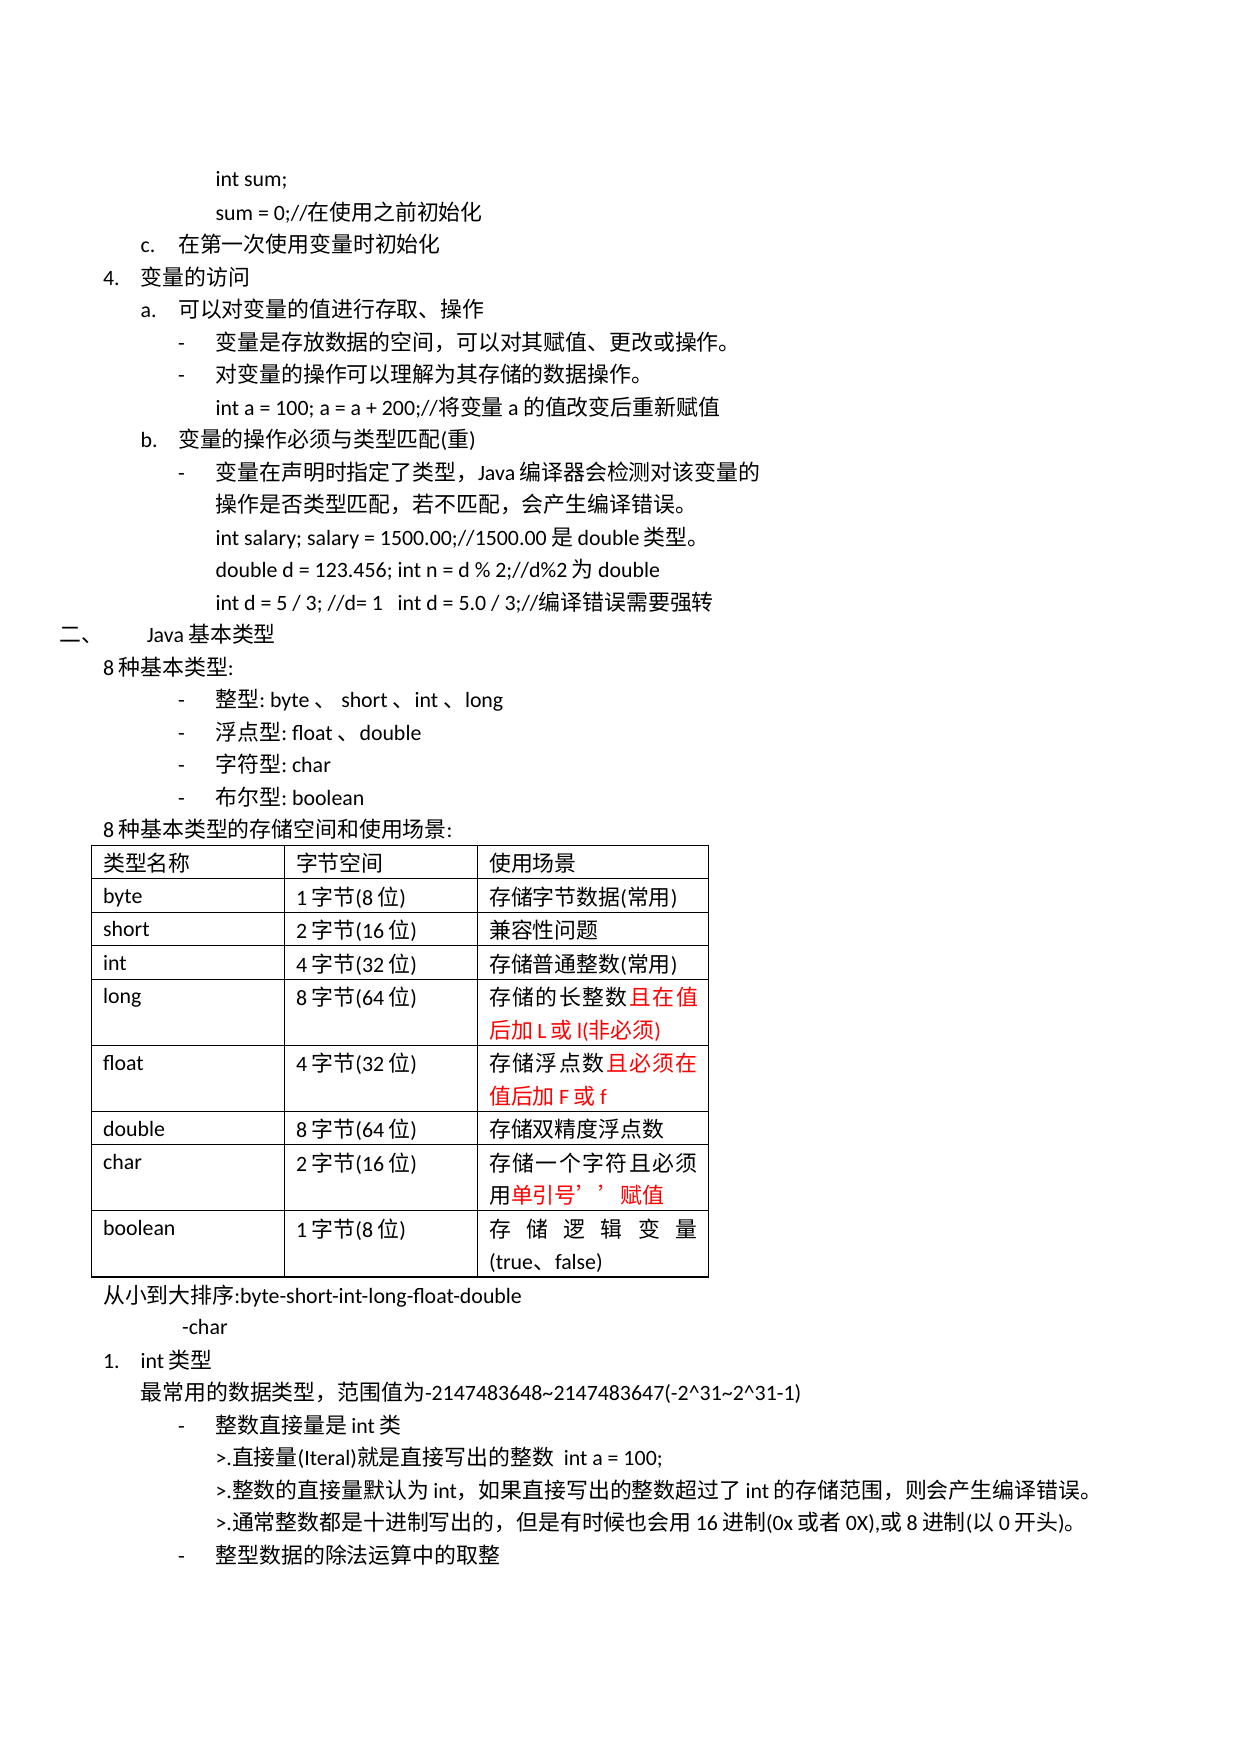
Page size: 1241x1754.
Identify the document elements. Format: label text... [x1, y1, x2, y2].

table_cell 4字节(32位) [285, 1046, 477, 1111]
list 变量在声明时指定了类型，Java编译器会检测对该变量的 [178, 454, 1181, 487]
table_cell 1字节(8位) [285, 1211, 477, 1276]
table_cell byte [92, 879, 284, 912]
list 浮点型: float 、double [178, 714, 1181, 747]
list 最常用的数据类型，范围值为-2147483648~2147483647(-2^31~2^31-1) [140, 1375, 1181, 1407]
list double d = 123.456; int n = d % 2;//d%2为double [215, 552, 1181, 584]
list >.直接量(Iteral)就是直接写出的整数 int a = 100; [215, 1440, 1181, 1472]
table_cell 存储逻辑变量(true、false) [478, 1211, 708, 1276]
list 变量的访问 [103, 259, 1181, 292]
list 对变量的操作可以理解为其存储的数据操作。 [178, 357, 1181, 389]
list 字符型: char [178, 747, 1181, 779]
list >.通常整数都是十进制写出的，但是有时候也会用16进制(0x或者0X),或8进制(以0开头)。 [215, 1505, 1143, 1537]
table_cell short [92, 913, 284, 945]
table_cell float [92, 1046, 284, 1111]
list 在第一次使用变量时初始化 [140, 227, 1181, 259]
list 整型: byte 、 short 、int 、long [178, 682, 1181, 714]
table_cell 8字节(64位) [285, 1112, 477, 1144]
table_cell 1字节(8位) [285, 879, 477, 912]
text -char [103, 1310, 1181, 1342]
list int类型 [103, 1342, 1181, 1375]
table_cell 4字节(32位) [285, 946, 477, 979]
text 从小到大排序:byte-short-int-long-float-double [103, 1277, 1181, 1310]
list 变量是存放数据的空间，可以对其赋值、更改或操作。 [178, 324, 1181, 357]
table_cell 2字节(16位) [285, 1145, 477, 1210]
list Java基本类型 [59, 617, 1181, 649]
list >.整数的直接量默认为int，如果直接写出的整数超过了int的存储范围，则会产生编译错误。 [215, 1472, 1181, 1505]
list 8种基本类型: [103, 649, 1181, 682]
list int salary; salary = 1500.00;//1500.00是double类型。 [215, 519, 1181, 552]
list 整型数据的除法运算中的取整 [178, 1537, 1181, 1570]
list 变量的操作必须与类型匹配(重) [140, 422, 1181, 454]
table_cell boolean [92, 1211, 284, 1276]
table_header 类型名称 [92, 846, 284, 878]
table_cell long [92, 980, 284, 1045]
list 整数直接量是int类 [178, 1407, 1181, 1440]
table_header 使用场景 [478, 846, 708, 878]
list 操作是否类型匹配，若不匹配，会产生编译错误。 [215, 487, 1181, 519]
list 布尔型: boolean [178, 779, 1181, 812]
table_cell double [92, 1112, 284, 1144]
list sum = 0;//在使用之前初始化 [215, 194, 1181, 227]
table_cell 存储字节数据(常用) [478, 879, 708, 912]
table_cell 8字节(64位) [285, 980, 477, 1045]
table_cell char [92, 1145, 284, 1210]
table_cell 兼容性问题 [478, 913, 708, 945]
table_cell 存储普通整数(常用) [478, 946, 708, 979]
table_cell int [92, 946, 284, 979]
table_cell 2字节(16位) [285, 913, 477, 945]
text 8种基本类型的存储空间和使用场景: [103, 812, 1181, 844]
list 可以对变量的值进行存取、操作 [140, 292, 1181, 324]
list int a = 100; a = a + 200;//将变量a的值改变后重新赋值 [215, 389, 1181, 422]
list int sum; [215, 162, 1181, 194]
table_cell 存储一个字符且必须用单引号’’赋值 [478, 1145, 708, 1210]
list int d = 5 / 3; //d= 1 int d = 5.0 / 3;//编译错误需要强转 [215, 584, 1181, 617]
table_cell 存储双精度浮点数 [478, 1112, 708, 1144]
table_cell 存储的长整数且在值后加L或l(非必须) [478, 980, 708, 1045]
table_cell 存储浮点数且必须在值后加F或f [478, 1046, 708, 1111]
table_header 字节空间 [285, 846, 477, 878]
